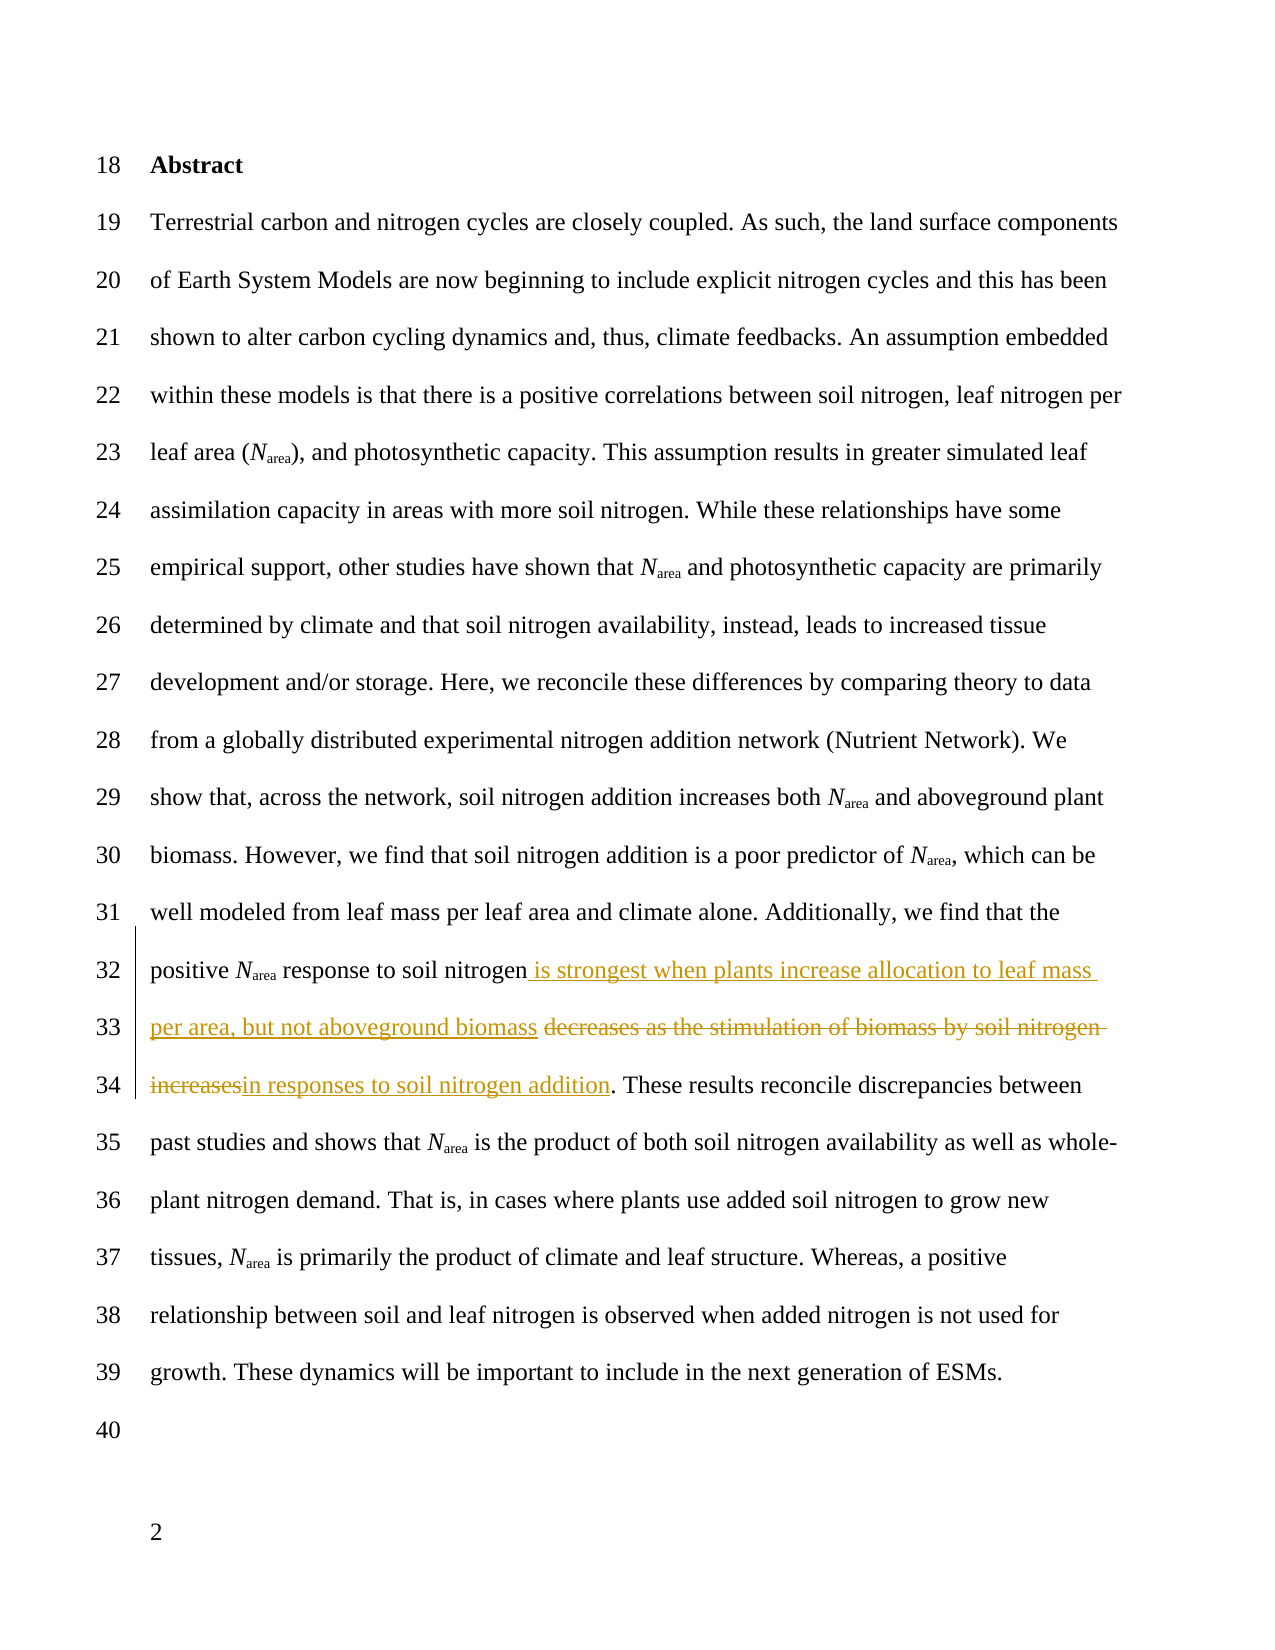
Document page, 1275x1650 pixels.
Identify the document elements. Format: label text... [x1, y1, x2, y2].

text Terrestrial carbon and nitrogen cycles are closely coupled. As such, the land surface components of Earth System Models are now beginning to include explicit nitrogen cycles and this has been shown to alter carbon cycling dynamics and, thus, climate feedbacks. An assumption embedded within these models is that there is a positive correlations between soil nitrogen, leaf nitrogen per leaf area (Narea), and photosynthetic capacity. This assumption results in greater simulated leaf assimilation capacity in areas with more soil nitrogen. While these relationships have some empirical support, other studies have shown that Narea and photosynthetic capacity are primarily determined by climate and that soil nitrogen availability, instead, leads to increased tissue development and/or storage. Here, we reconcile these differences by comparing theory to data from a globally distributed experimental nitrogen addition network (Nutrient Network). We show that, across the network, soil nitrogen addition increases both Narea and aboveground plant biomass. However, we find that soil nitrogen addition is a poor predictor of Narea, which can be well modeled from leaf mass per leaf area and climate alone. Additionally, we find that the positive Narea response to soil nitrogen . These results reconcile discrepancies between past studies and shows that Narea is the product of both soil nitrogen availability as well as whole-plant nitrogen demand. That is, in cases where plants use added soil nitrogen to grow new tissues, Narea is primarily the product of climate and leaf structure. Whereas, a positive relationship between soil and leaf nitrogen is observed when added nitrogen is not used for growth. These dynamics will be important to include in the next generation of ESMs. [150, 207, 1125, 1386]
text Abstract [150, 150, 1125, 179]
